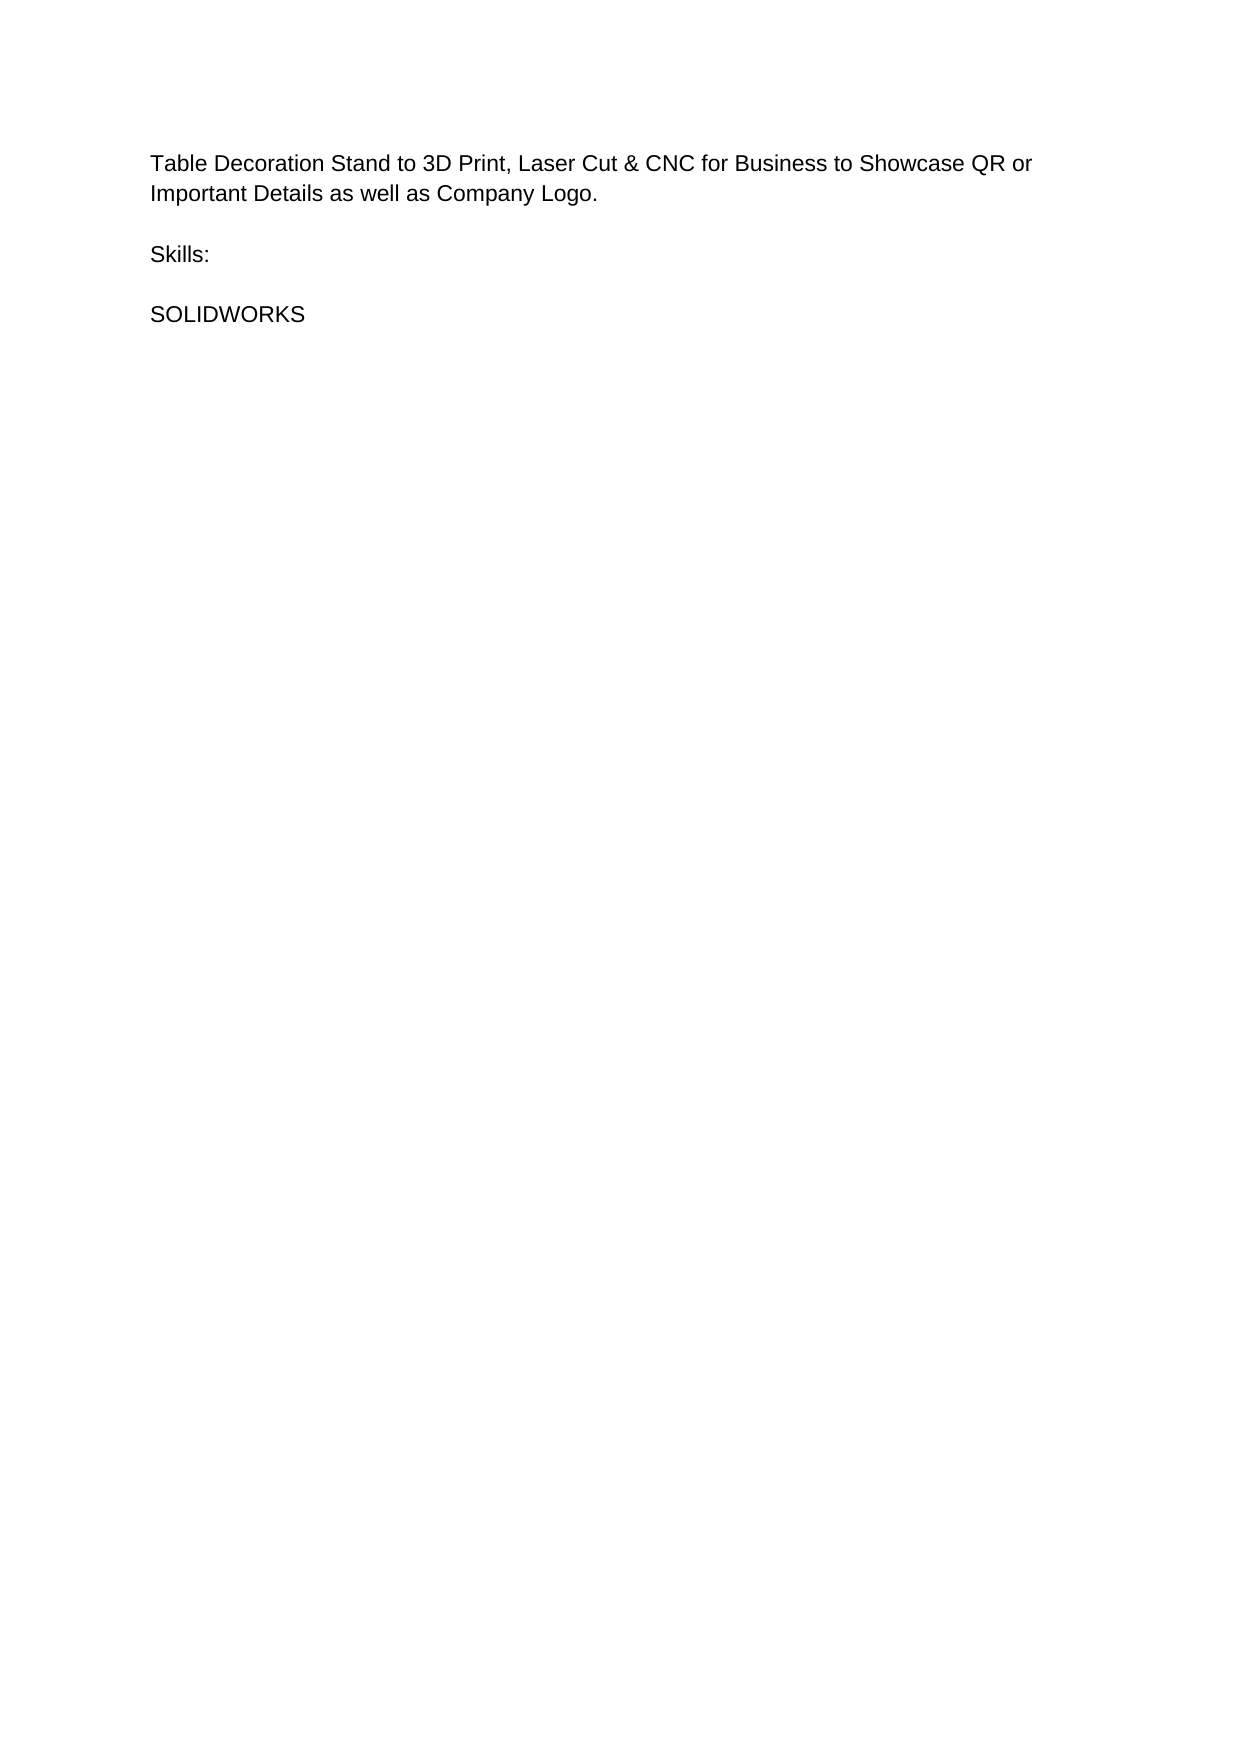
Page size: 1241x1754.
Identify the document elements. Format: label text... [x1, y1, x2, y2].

text Skills: [150, 241, 1090, 267]
text Table Decoration Stand to 3D Print, Laser Cut & CNC for Business to Showcase QR or Important Details as well as Company Logo. [150, 150, 1090, 207]
text SOLIDWORKS [150, 301, 1090, 327]
